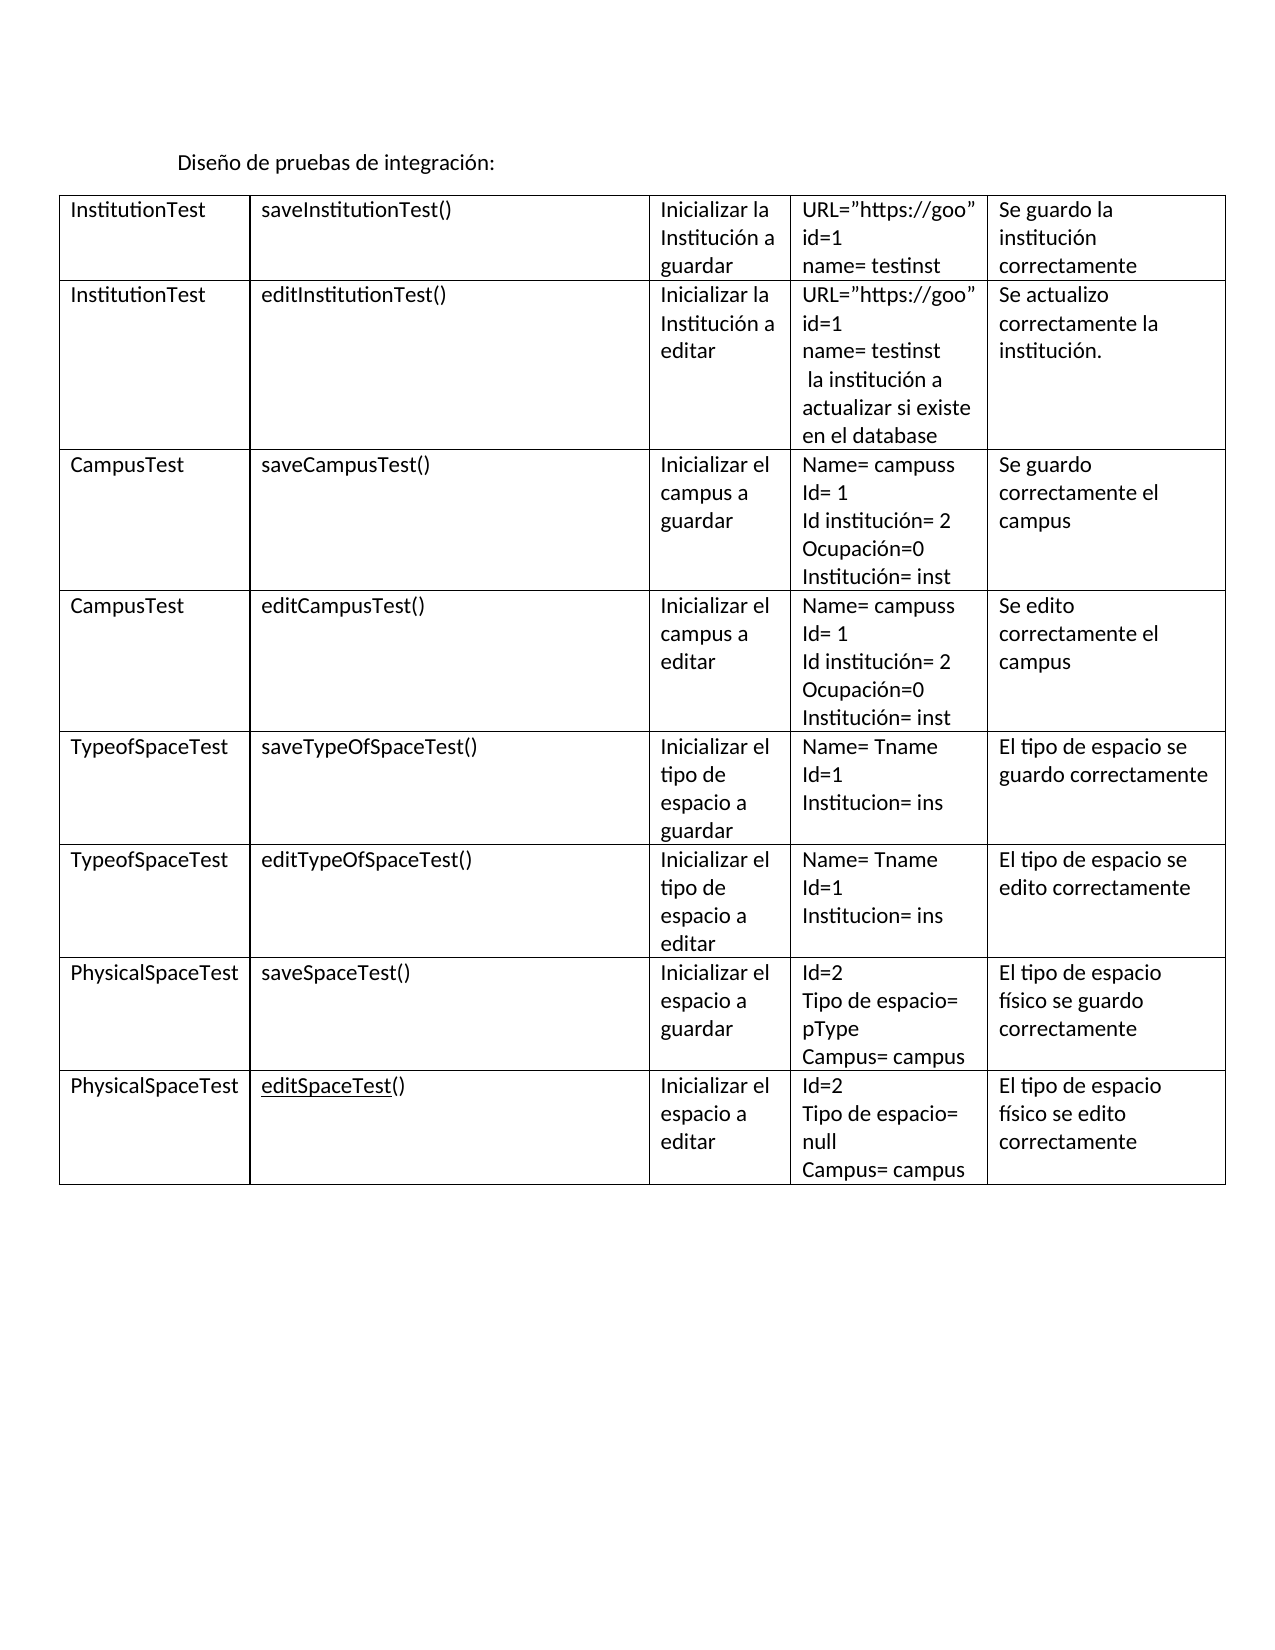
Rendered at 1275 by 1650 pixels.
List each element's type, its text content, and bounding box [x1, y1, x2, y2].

table_cell editSpaceTest() [251, 1071, 649, 1183]
text Diseño de pruebas de integración: [177, 148, 1098, 176]
table_cell Se actualizo correctamente la institución. [988, 281, 1225, 449]
table_cell Id=2 Tipo de espacio= pType Campus= campus [791, 958, 987, 1070]
table_cell InstitutionTest [60, 281, 249, 449]
table_cell Inicializar el campus a guardar [650, 450, 790, 590]
table_cell Se edito correctamente el campus [988, 591, 1225, 731]
table_header URL=”https://goo” id=1 name= testinst [791, 196, 987, 279]
table_cell TypeofSpaceTest [60, 845, 249, 957]
table_cell Name= campuss Id= 1 Id institución= 2 Ocupación=0 Institución= inst [791, 591, 987, 731]
table_cell saveSpaceTest() [251, 958, 649, 1070]
table_cell CampusTest [60, 450, 249, 590]
table_header saveInstitutionTest() [251, 196, 649, 279]
table_cell Inicializar el espacio a guardar [650, 958, 790, 1070]
table_cell Inicializar el tipo de espacio a guardar [650, 732, 790, 844]
table_cell El tipo de espacio físico se guardo correctamente [988, 958, 1225, 1070]
table_cell TypeofSpaceTest [60, 732, 249, 844]
table_cell Name= Tname Id=1 Institucion= ins [791, 845, 987, 957]
table_cell Inicializar la Institución a editar [650, 281, 790, 449]
table_cell editInstitutionTest() [251, 281, 649, 449]
table_header InstitutionTest [60, 196, 249, 279]
table_cell El tipo de espacio se edito correctamente [988, 845, 1225, 957]
table_cell editTypeOfSpaceTest() [251, 845, 649, 957]
table_header Inicializar la Institución a guardar [650, 196, 790, 279]
table_cell Se guardo correctamente el campus [988, 450, 1225, 590]
table_cell Id=2 Tipo de espacio= null Campus= campus [791, 1071, 987, 1183]
table_cell editCampusTest() [251, 591, 649, 731]
table_cell saveCampusTest() [251, 450, 649, 590]
table_cell El tipo de espacio físico se edito correctamente [988, 1071, 1225, 1183]
table_cell URL=”https://goo” id=1 name= testinst la institución a actualizar si existe en el database [791, 281, 987, 449]
table_cell saveTypeOfSpaceTest() [251, 732, 649, 844]
table_cell El tipo de espacio se guardo correctamente [988, 732, 1225, 844]
table_cell Name= Tname Id=1 Institucion= ins [791, 732, 987, 844]
table_cell PhysicalSpaceTest [60, 958, 249, 1070]
table_cell Inicializar el espacio a editar [650, 1071, 790, 1183]
table_cell CampusTest [60, 591, 249, 731]
table_cell PhysicalSpaceTest [60, 1071, 249, 1183]
table_header Se guardo la institución correctamente [988, 196, 1225, 279]
table_cell Inicializar el campus a editar [650, 591, 790, 731]
table_cell Inicializar el tipo de espacio a editar [650, 845, 790, 957]
table_cell Name= campuss Id= 1 Id institución= 2 Ocupación=0 Institución= inst [791, 450, 987, 590]
